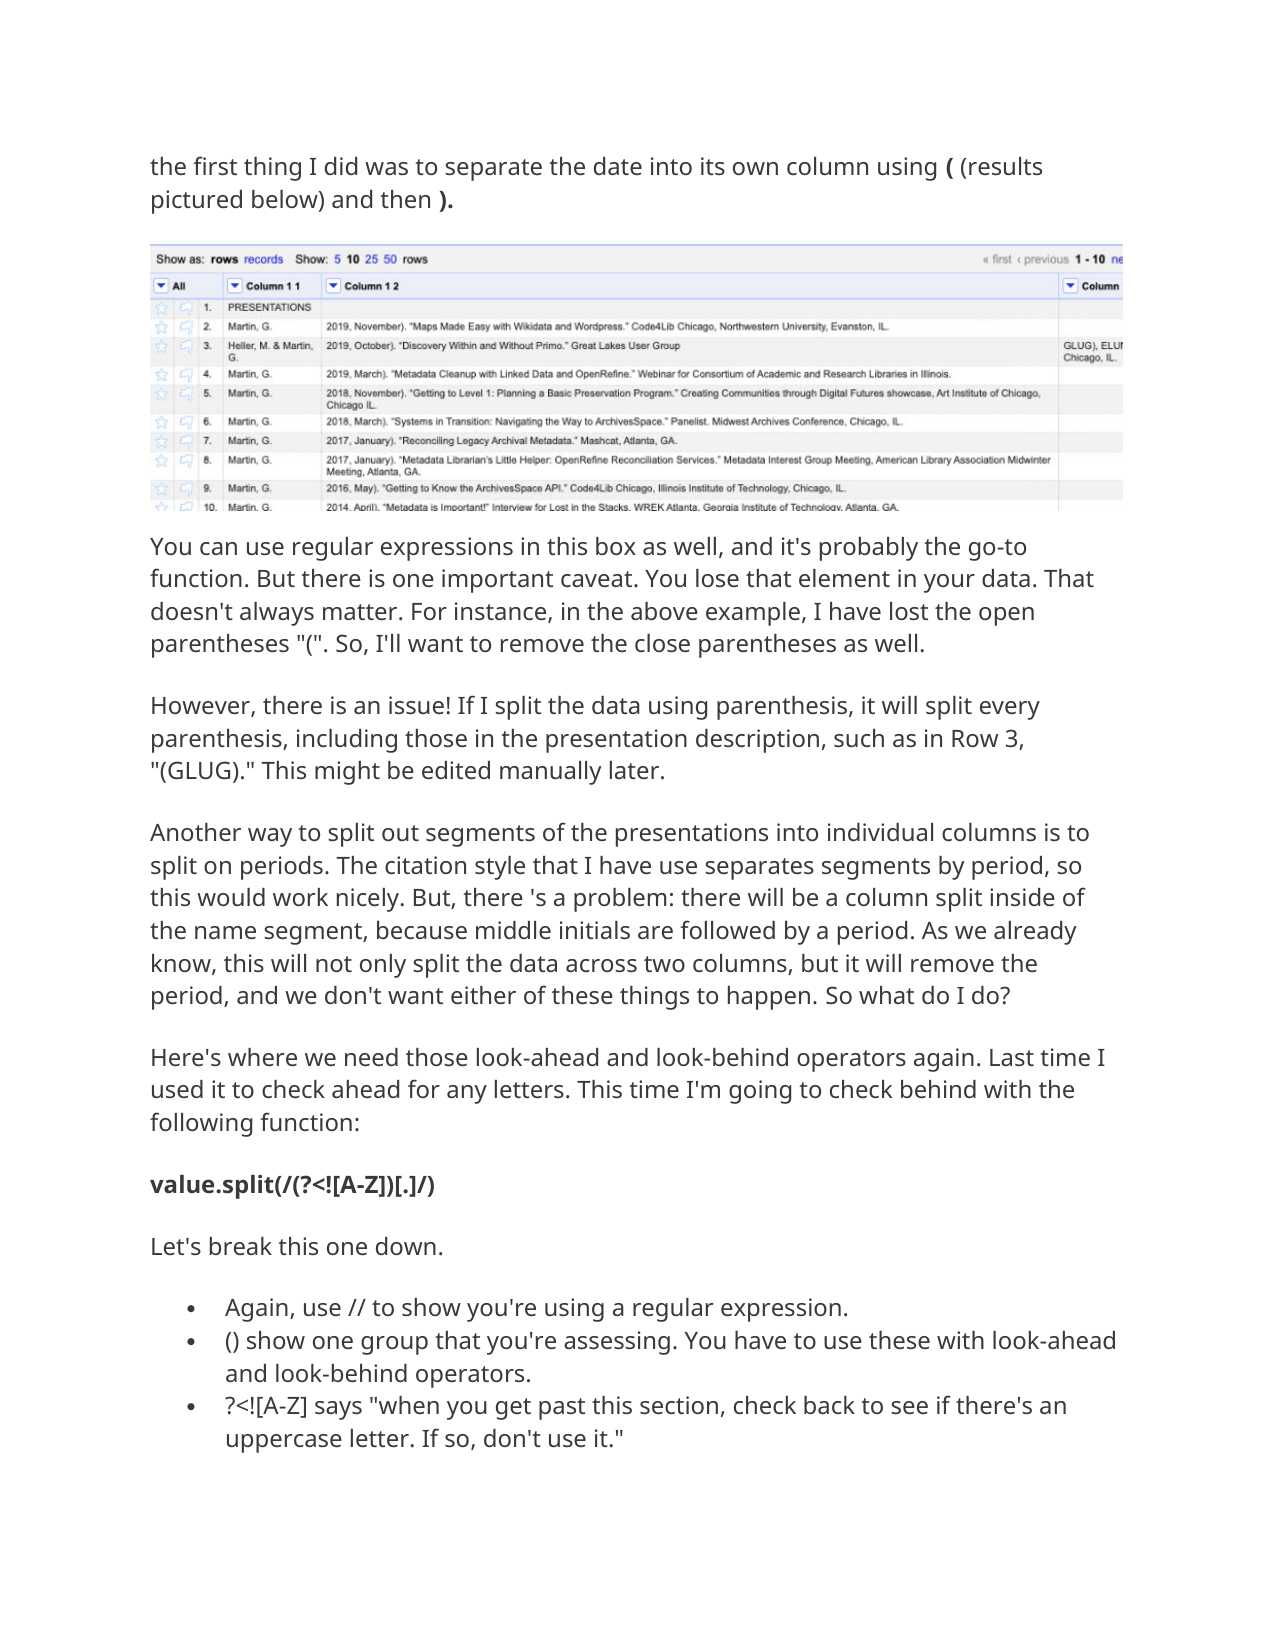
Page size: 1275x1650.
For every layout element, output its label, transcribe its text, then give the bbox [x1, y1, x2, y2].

text Let's break this one down. [150, 1229, 1125, 1262]
text You can use regular expressions in this box as well, and it's probably the go-to function. But there is one important caveat. You lose that element in your data. That doesn't always matter. For instance, in the above example, I have lost the open parentheses "(". So, I'll want to remove the close parentheses as well. [150, 529, 1125, 660]
list () show one group that you're assessing. You have to use these with look-ahead and look-behind operators. [187, 1324, 1125, 1389]
text value.split(/(?<![A-Z])[.]/) [150, 1168, 1125, 1200]
list Again, use // to show you're using a regular expression. [187, 1291, 1125, 1324]
text Here's where we need those look-ahead and look-behind operators again. Last time I used it to check ahead for any letters. This time I'm going to check behind with the following function: [150, 1041, 1125, 1138]
text However, there is an issue! If I split the data using parenthesis, it will split every parenthesis, including those in the presentation description, such as in Row 3, "(GLUG)." This might be edited manually later. [150, 689, 1125, 787]
list ?<![A-Z] says "when you get past this section, check back to see if there's an uppercase letter. If so, don't use it." [187, 1389, 1125, 1454]
picture [150, 244, 1125, 511]
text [150, 150, 1125, 215]
text Another way to split out segments of the presentations into individual columns is to split on periods. The citation style that I have use separates segments by period, so this would work nicely. But, there 's a problem: there will be a column split inside of the name segment, because middle initials are followed by a period. As we already know, this will not only split the data across two columns, but it will remove the period, and we don't want either of these things to happen. So what do I do? [150, 816, 1125, 1012]
